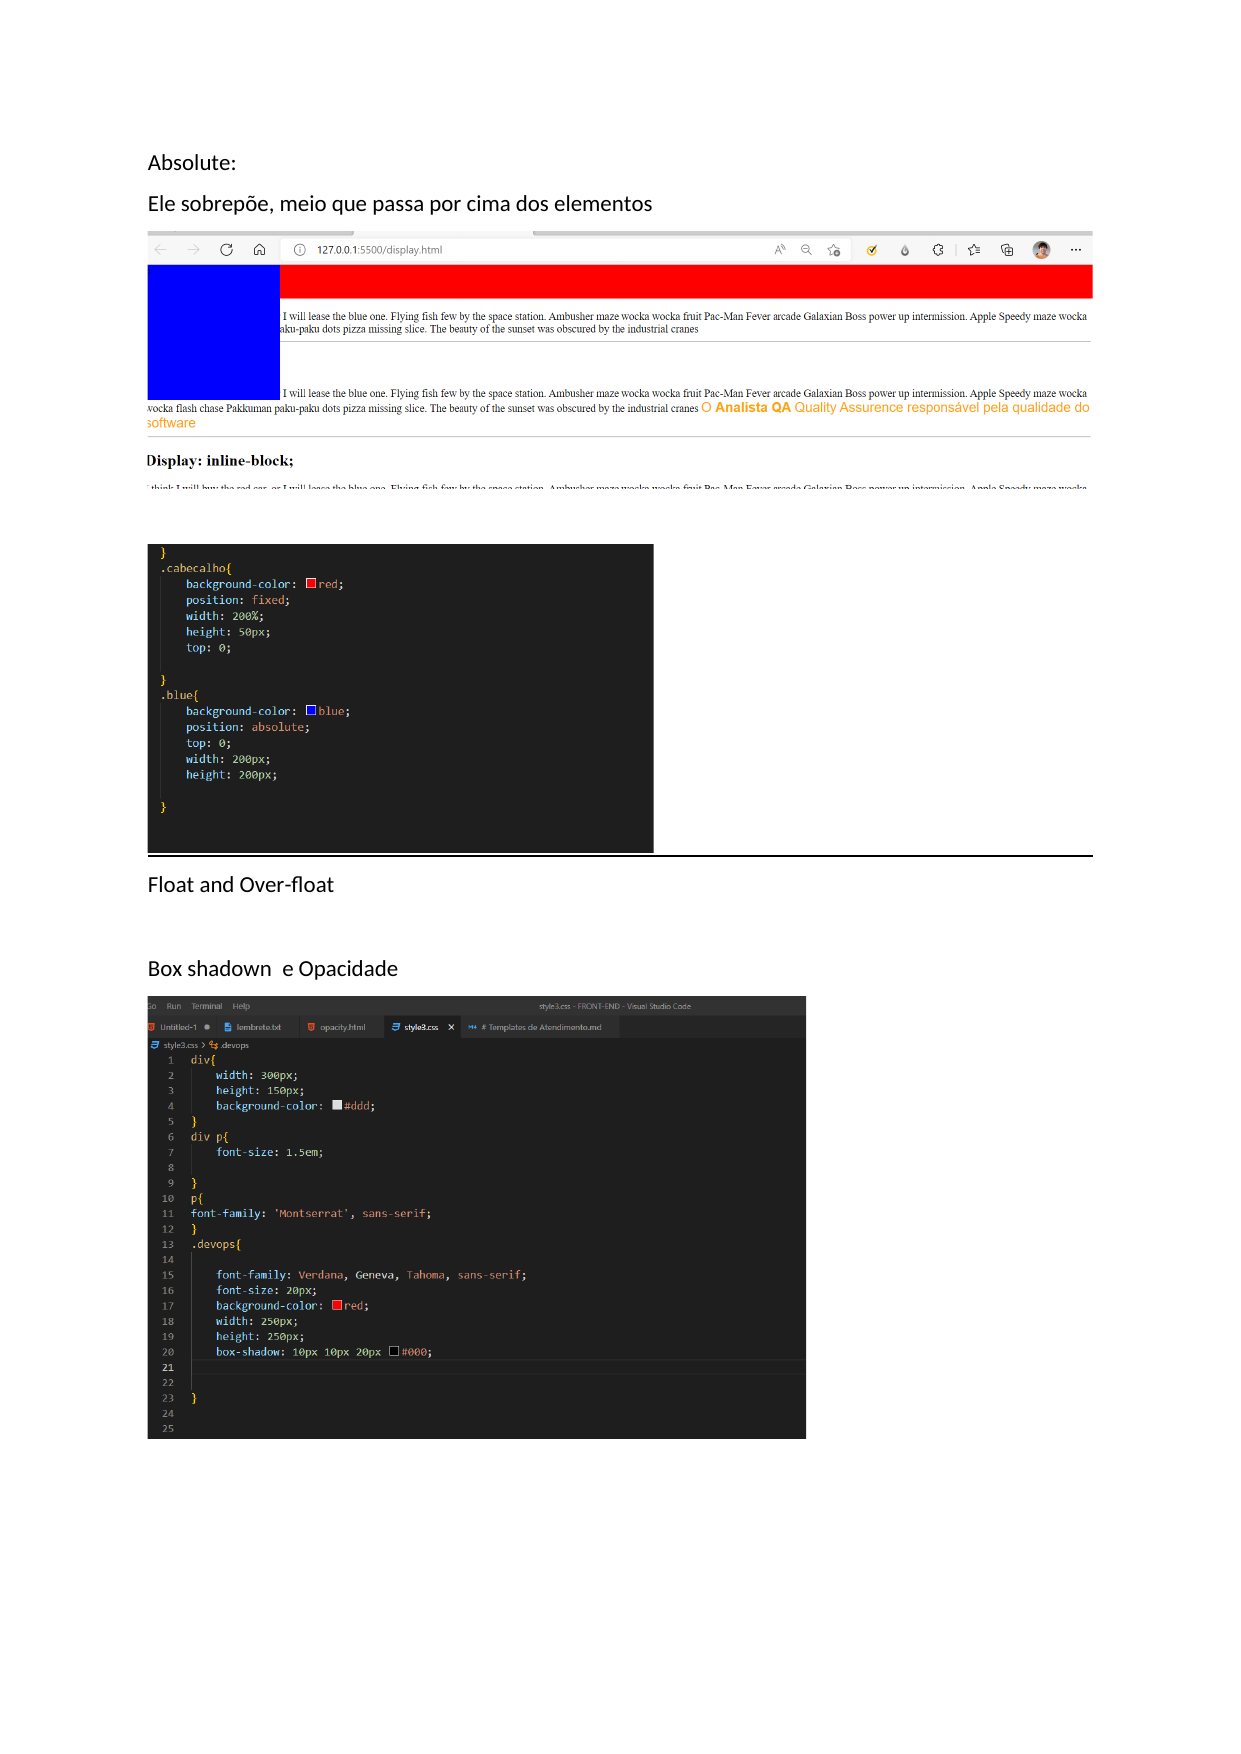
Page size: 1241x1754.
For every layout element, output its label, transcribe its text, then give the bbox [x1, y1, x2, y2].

text Float and Over-float [148, 871, 1093, 899]
picture [147, 996, 807, 1439]
picture [147, 544, 654, 853]
picture [147, 231, 1093, 489]
text Ele sobrepõe, meio que passa por cima dos elementos [148, 189, 1093, 218]
text Absolute: [148, 148, 1093, 176]
text Box shadown e Opacidade [148, 954, 1093, 983]
